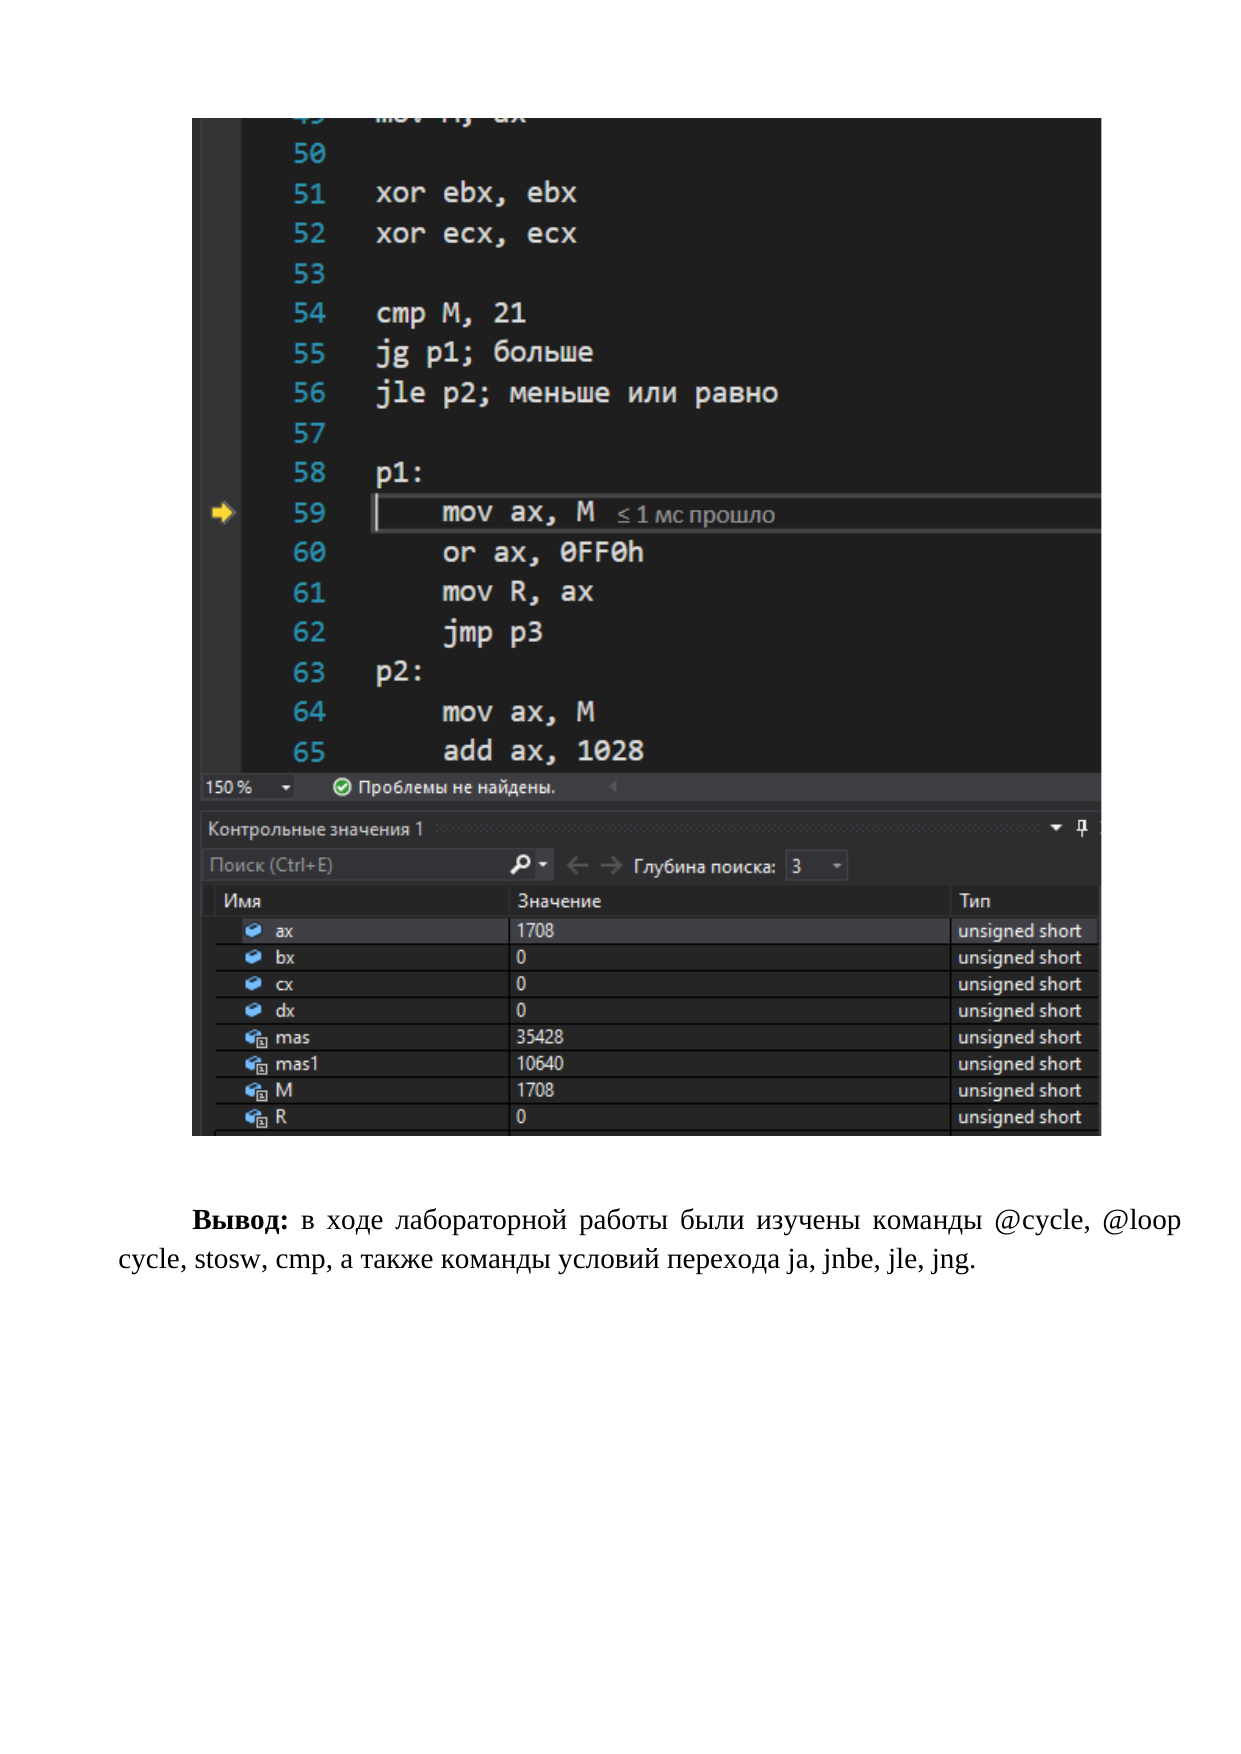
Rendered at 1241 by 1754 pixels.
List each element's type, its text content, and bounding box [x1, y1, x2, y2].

text Вывод: в ходе лабораторной работы были изучены команды @cycle, @loop cycle, stosw, cmp, а также команды условий перехода ja, jnbe, jle, jng. [118, 1202, 1181, 1274]
picture [192, 118, 1102, 1136]
